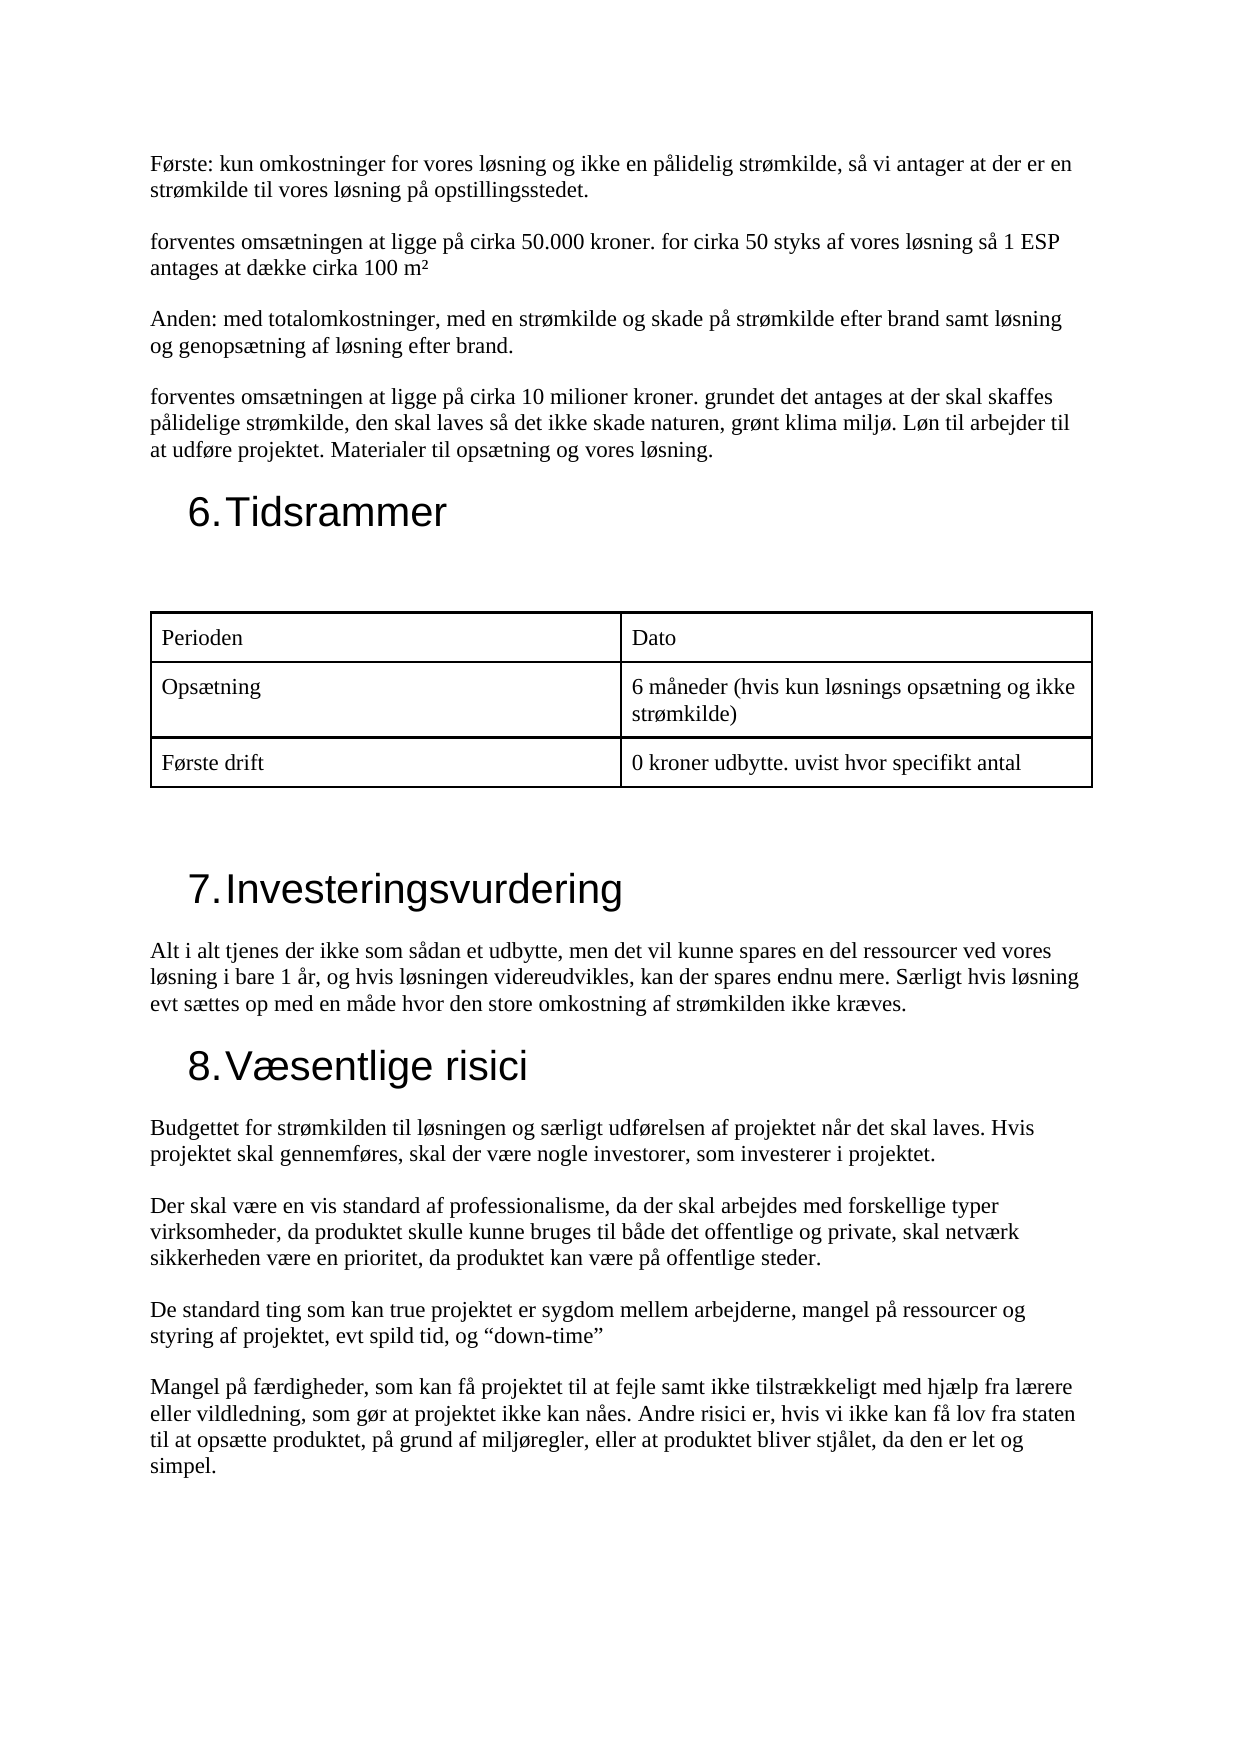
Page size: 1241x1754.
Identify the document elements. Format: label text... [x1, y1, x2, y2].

subtitle Tidsrammer [187, 487, 1090, 535]
table_cell 6 måneder (hvis kun løsnings opsætning og ikke strømkilde) [622, 663, 1091, 736]
subtitle Investeringsvurdering [187, 864, 1090, 912]
text Alt i alt tjenes der ikke som sådan et udbytte, men det vil kunne spares en del ressourcer ved vores løsning i bare 1 år, og hvis løsningen videreudvikles, kan der spares endnu mere. Særligt hvis løsning evt sættes op med en måde hvor den store omkostning af strømkilden ikke kræves. [150, 937, 1090, 1016]
text Første: kun omkostninger for vores løsning og ikke en pålidelig strømkilde, så vi antager at der er en strømkilde til vores løsning på opstillingsstedet. [150, 150, 1090, 203]
text De standard ting som kan true projektet er sygdom mellem arbejderne, mangel på ressourcer og styring af projektet, evt spild tid, og “down-time” [150, 1296, 1090, 1348]
table_cell Første drift [152, 739, 620, 786]
text Der skal være en vis standard af professionalisme, da der skal arbejdes med forskellige typer virksomheder, da produktet skulle kunne bruges til både det offentlige og private, skal netværk sikkerheden være en prioritet, da produktet kan være på offentlige steder. [150, 1192, 1090, 1271]
text Mangel på færdigheder, som kan få projektet til at fejle samt ikke tilstrækkeligt med hjælp fra lærere eller vildledning, som gør at projektet ikke kan nåes. Andre risici er, hvis vi ikke kan få lov fra staten til at opsætte produktet, på grund af miljøregler, eller at produktet bliver stjålet, da den er let og simpel. [150, 1373, 1090, 1479]
text forventes omsætningen at ligge på cirka 10 milioner kroner. grundet det antages at der skal skaffes pålidelige strømkilde, den skal laves så det ikke skade naturen, grønt klima miljø. Løn til arbejder til at udføre projektet. Materialer til opsætning og vores løsning. [150, 383, 1090, 462]
subtitle Væsentlige risici [187, 1041, 1090, 1089]
table_header Perioden [152, 614, 620, 661]
table_header Dato [622, 614, 1091, 661]
text Budgettet for strømkilden til løsningen og særligt udførelsen af projektet når det skal laves. Hvis projektet skal gennemføres, skal der være nogle investorer, som investerer i projektet. [150, 1114, 1090, 1167]
table_cell 0 kroner udbytte. uvist hvor specifikt antal [622, 739, 1091, 786]
text forventes omsætningen at ligge på cirka 50.000 kroner. for cirka 50 styks af vores løsning så 1 ESP antages at dække cirka 100 m² [150, 228, 1090, 280]
text Anden: med totalomkostninger, med en strømkilde og skade på strømkilde efter brand samt løsning og genopsætning af løsning efter brand. [150, 305, 1090, 358]
table_cell Opsætning [152, 663, 620, 736]
